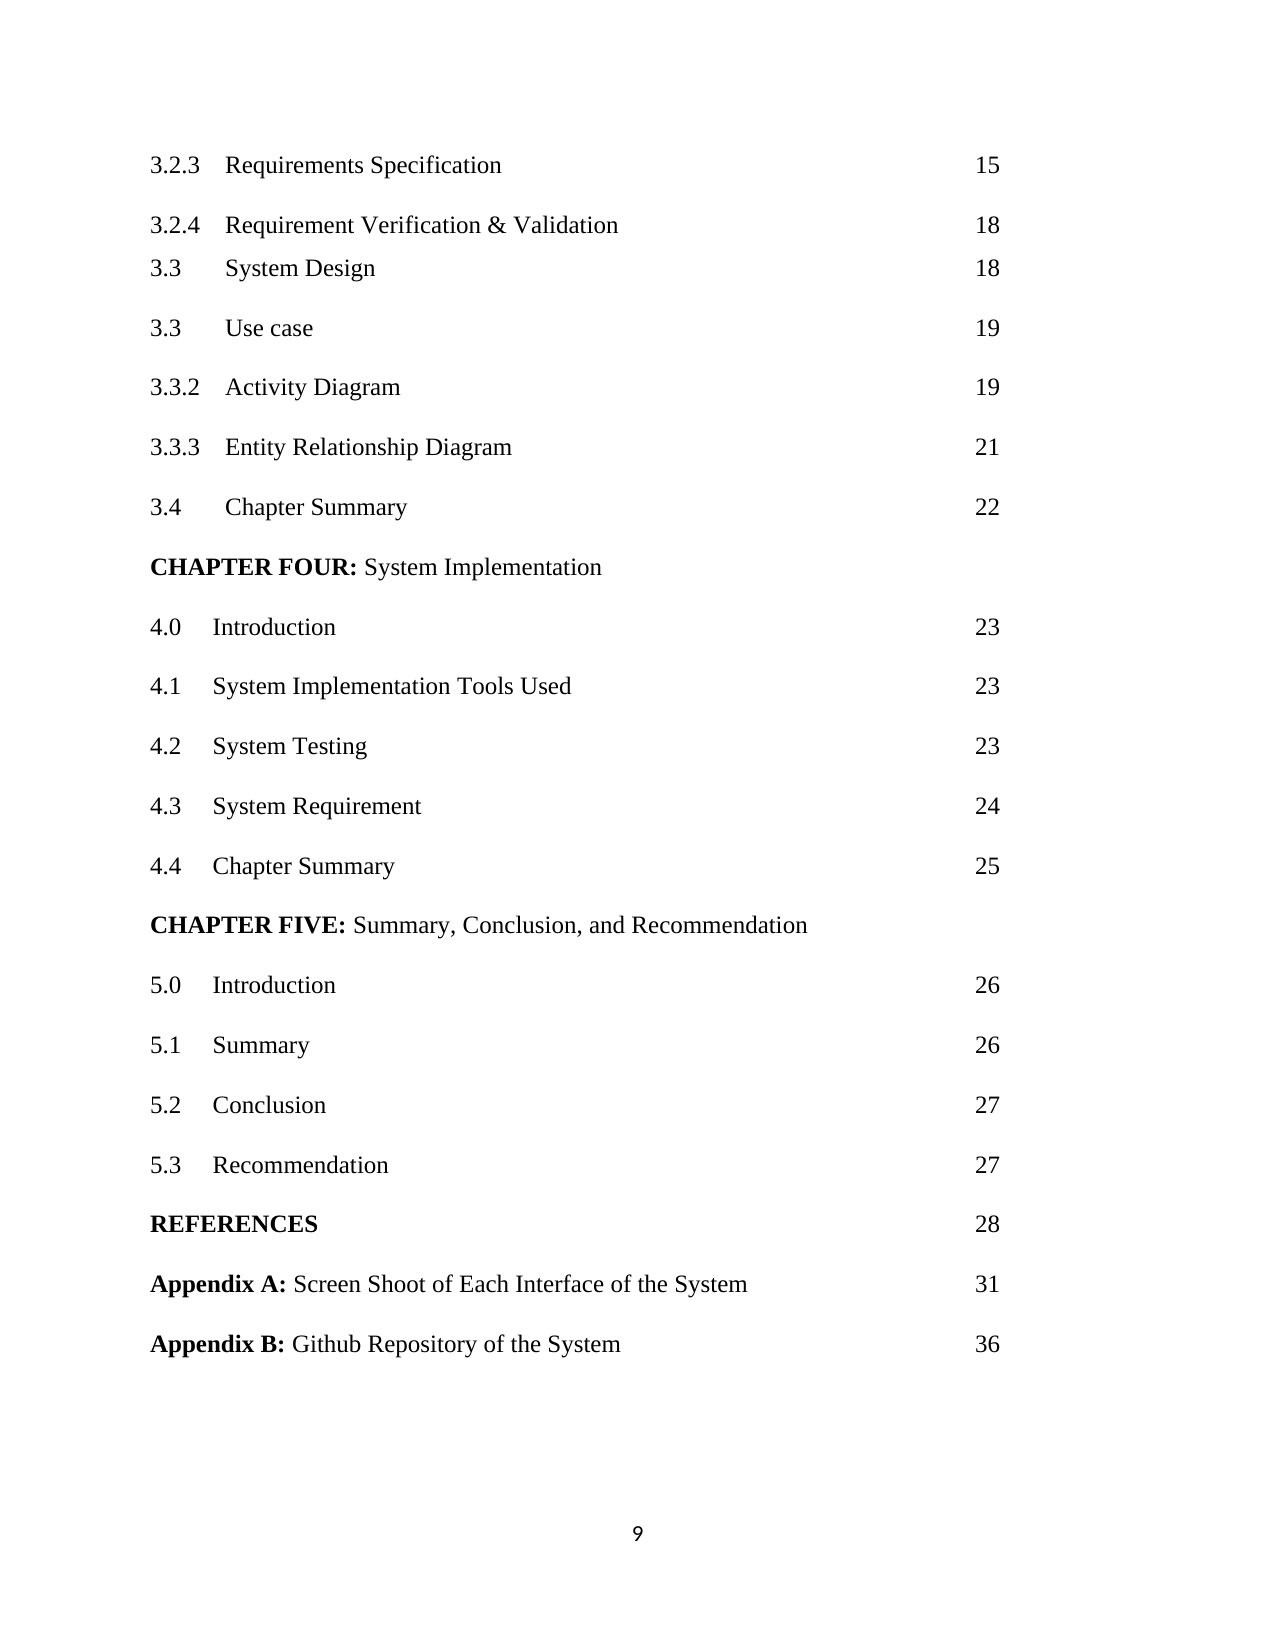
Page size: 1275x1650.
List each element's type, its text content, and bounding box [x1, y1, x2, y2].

text 5.0 Introduction 26 [150, 970, 1125, 999]
text 4.1 System Implementation Tools Used 23 [150, 671, 1125, 700]
text 3.3.2 Activity Diagram 19 [150, 372, 1125, 401]
text 4.0 Introduction 23 [150, 612, 1125, 640]
text 5.2 Conclusion 27 [150, 1090, 1125, 1119]
text 3.3 System Design 18 [150, 253, 1125, 282]
text 3.4 Chapter Summary 22 [150, 492, 1125, 521]
text Appendix A: Screen Shoot of Each Interface of the System 31 [150, 1269, 1125, 1298]
text 3.3 Use case 19 [150, 313, 1125, 341]
text 4.3 System Requirement 24 [150, 791, 1125, 820]
text 3.2.3 Requirements Specification 15 [150, 150, 1125, 179]
text Appendix B: Github Repository of the System 36 [150, 1329, 1125, 1358]
text 3.2.4 Requirement Verification & Validation 18 [150, 210, 1125, 238]
text 4.2 System Testing 23 [150, 731, 1125, 760]
text CHAPTER FOUR: System Implementation [150, 552, 1125, 581]
text 3.3.3 Entity Relationship Diagram 21 [150, 432, 1125, 461]
text 5.3 Recommendation 27 [150, 1150, 1125, 1178]
text 4.4 Chapter Summary 25 [150, 851, 1125, 879]
text REFERENCES 28 [150, 1209, 1125, 1238]
text CHAPTER FIVE: Summary, Conclusion, and Recommendation [150, 911, 1125, 939]
text 5.1 Summary 26 [150, 1030, 1125, 1059]
